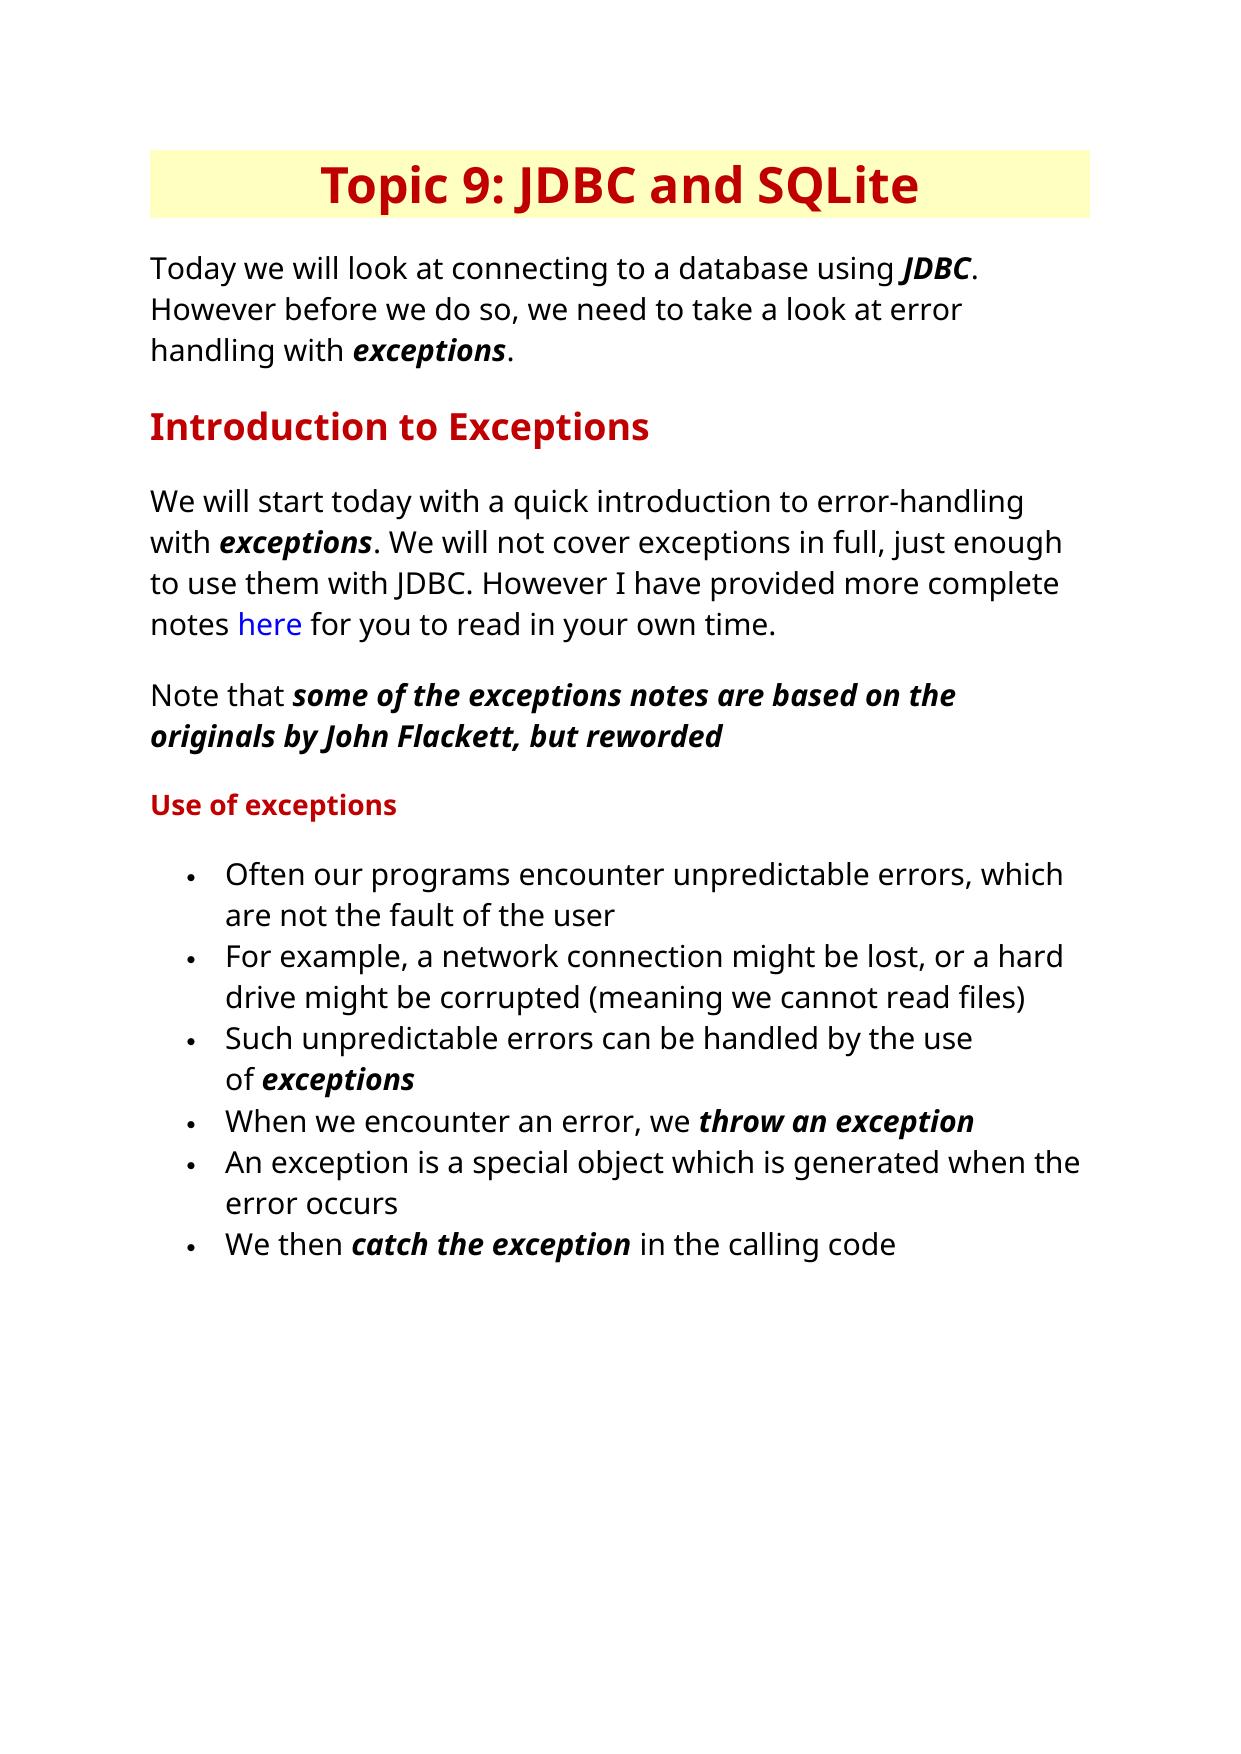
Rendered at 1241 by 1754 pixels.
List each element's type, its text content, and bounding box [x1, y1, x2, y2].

list For example, a network connection might be lost, or a hard drive might be corrupted (meaning we cannot read files) [187, 935, 1090, 1017]
list Such unpredictable errors can be handled by the use of exceptions [187, 1017, 1090, 1100]
list When we encounter an error, we throw an exception [187, 1100, 1090, 1141]
text We will start today with a quick introduction to error-handling with exceptions. We will not cover exceptions in full, just enough to use them with JDBC. However I have provided more complete notes here for you to read in your own time. [150, 480, 1090, 645]
text Introduction to Exceptions [150, 400, 1090, 451]
text Topic 9: JDBC and SQLite [150, 150, 1090, 218]
list We then catch the exception in the calling code [187, 1223, 1090, 1264]
text Use of exceptions [150, 785, 1090, 824]
text Today we will look at connecting to a database using JDBC. However before we do so, we need to take a look at error handling with exceptions. [150, 247, 1090, 371]
text Note that some of the exceptions notes are based on the originals by John Flackett, but reworded [150, 674, 1090, 756]
list An exception is a special object which is generated when the error occurs [187, 1141, 1090, 1223]
list Often our programs encounter unpredictable errors, which are not the fault of the user [187, 853, 1090, 935]
